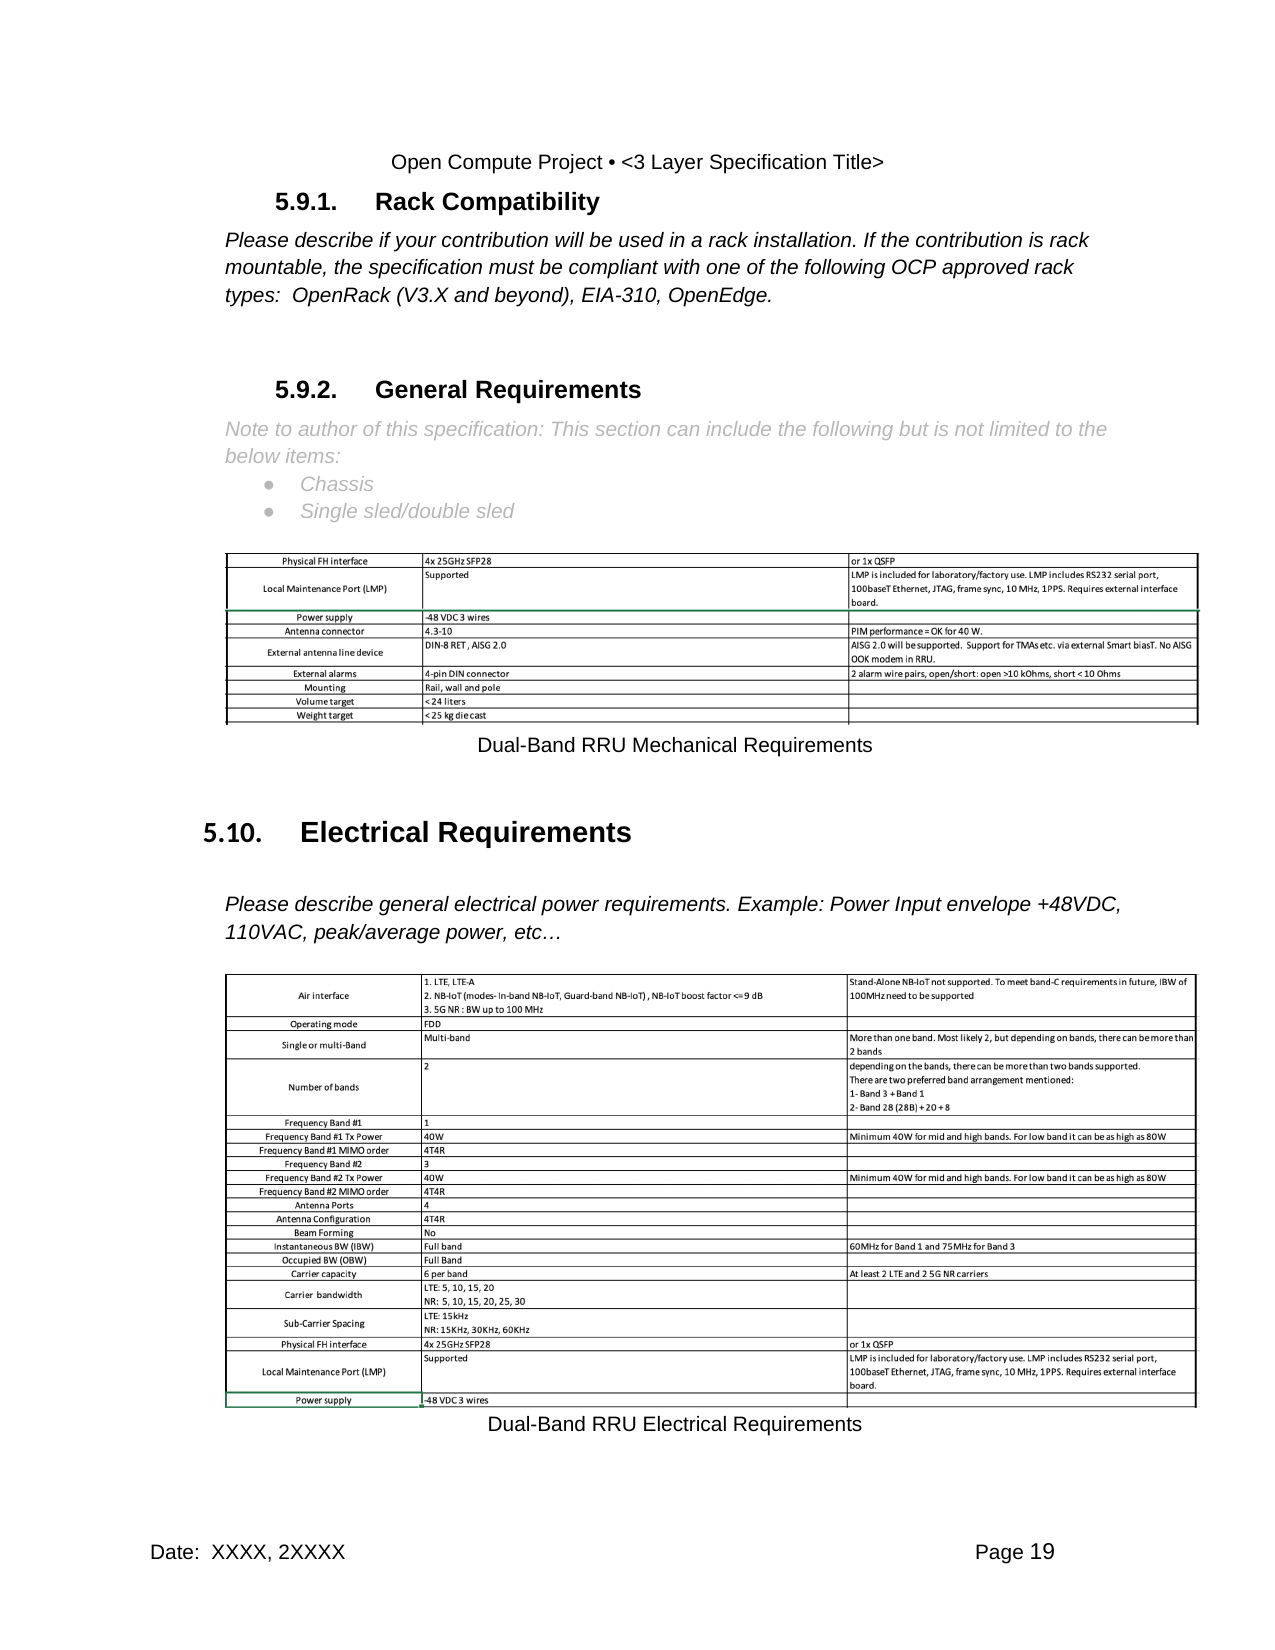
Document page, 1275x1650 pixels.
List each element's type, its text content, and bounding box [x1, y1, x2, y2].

text Note to author of this specification: This section can include the following but is not limited to the below items: [225, 416, 1125, 468]
list Single sled/double sled [225, 499, 1125, 523]
text Please describe general electrical power requirements. Example: Power Input envelope +48VDC, 110VAC, peak/average power, etc… [225, 892, 1125, 943]
text Dual-Band RRU Mechanical Requirements [225, 733, 1125, 757]
subtitle Rack Compatibility [337, 186, 1125, 215]
text Dual-Band RRU Electrical Requirements [225, 1412, 1125, 1436]
subtitle General Requirements [337, 375, 1125, 404]
text Please describe if your contribution will be used in a rack installation. If the contribution is rack mountable, the specification must be compliant with one of the following OCP approved rack types: OpenRack (V3.X and beyond), EIA-310, OpenEdge. [225, 228, 1125, 307]
picture [225, 553, 1200, 725]
subtitle Electrical Requirements [262, 814, 1125, 849]
picture [225, 974, 1200, 1408]
list Chassis [225, 471, 1125, 495]
